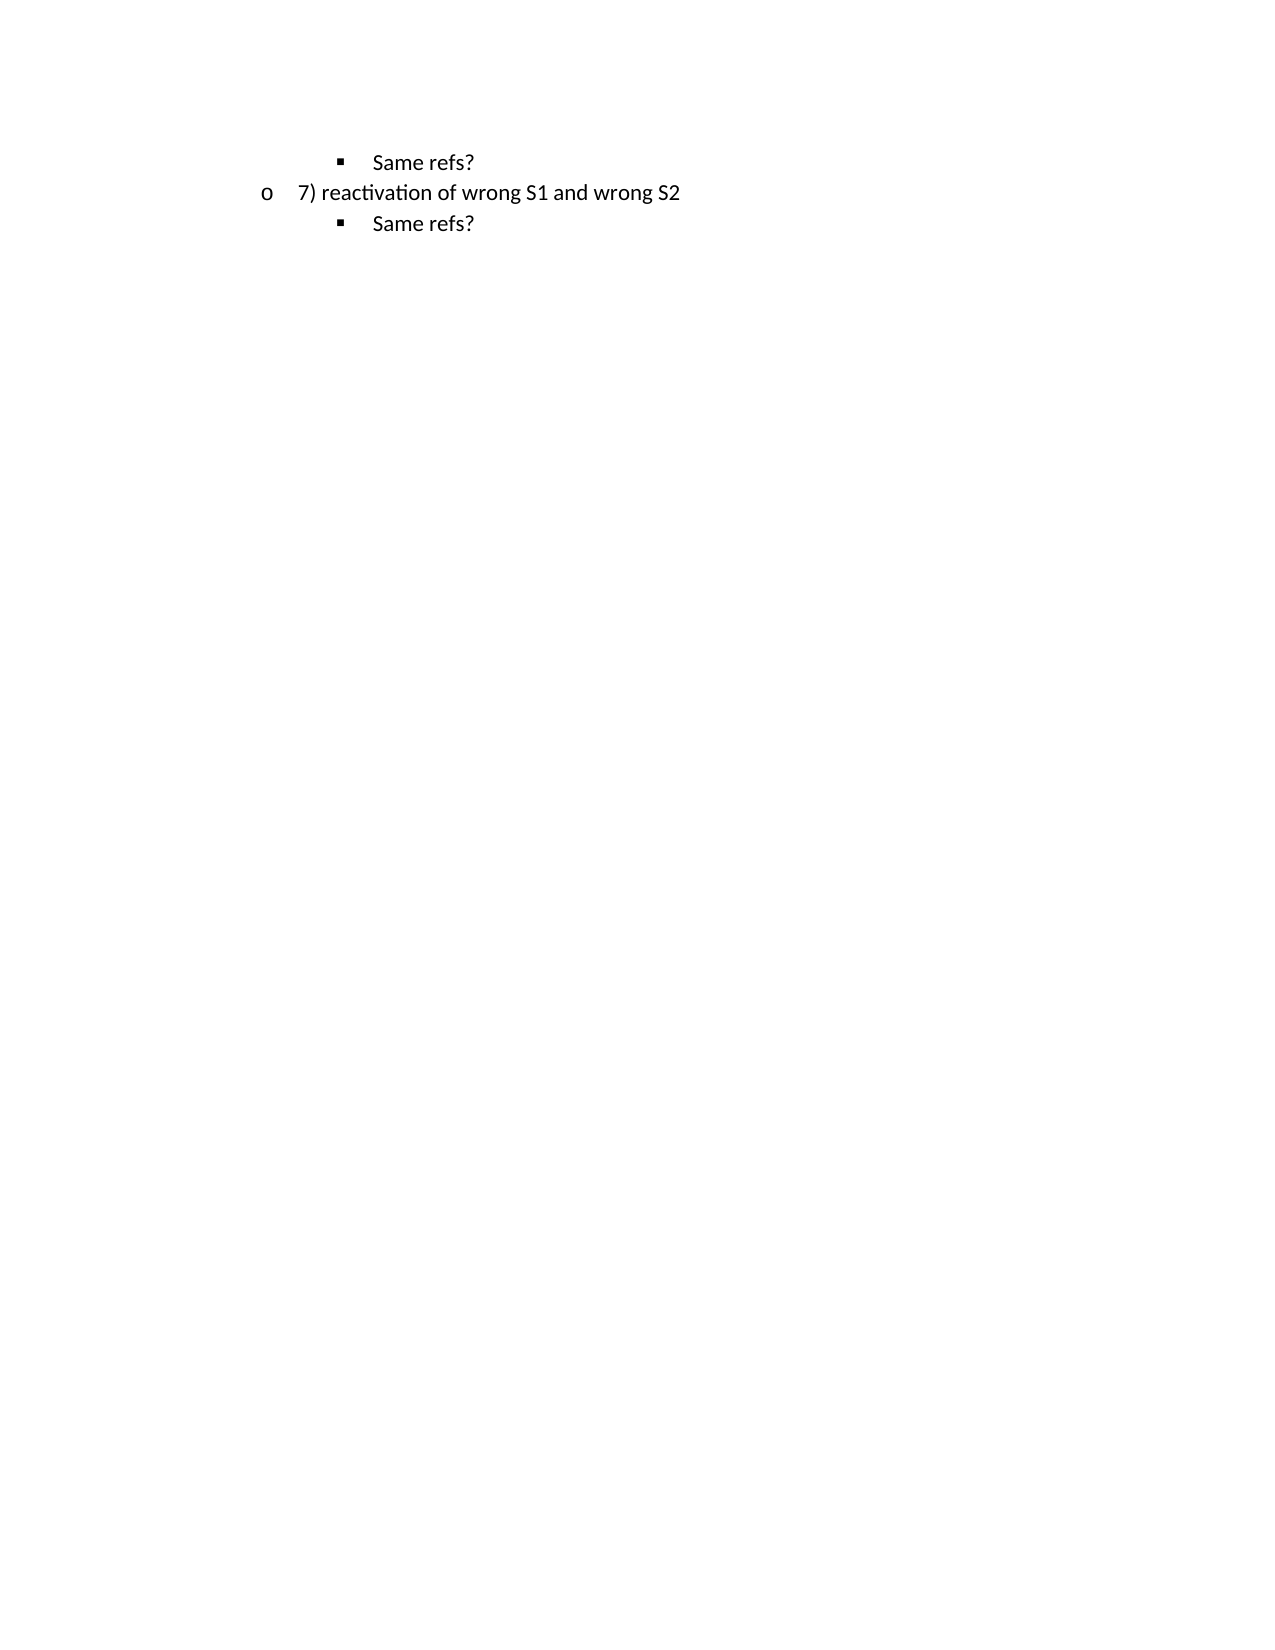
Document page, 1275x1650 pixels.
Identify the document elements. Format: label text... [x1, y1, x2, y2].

list 7) reactivation of wrong S1 and wrong S2 [260, 178, 1127, 207]
list Same refs? [335, 148, 1127, 176]
list Same refs? [335, 209, 1127, 237]
